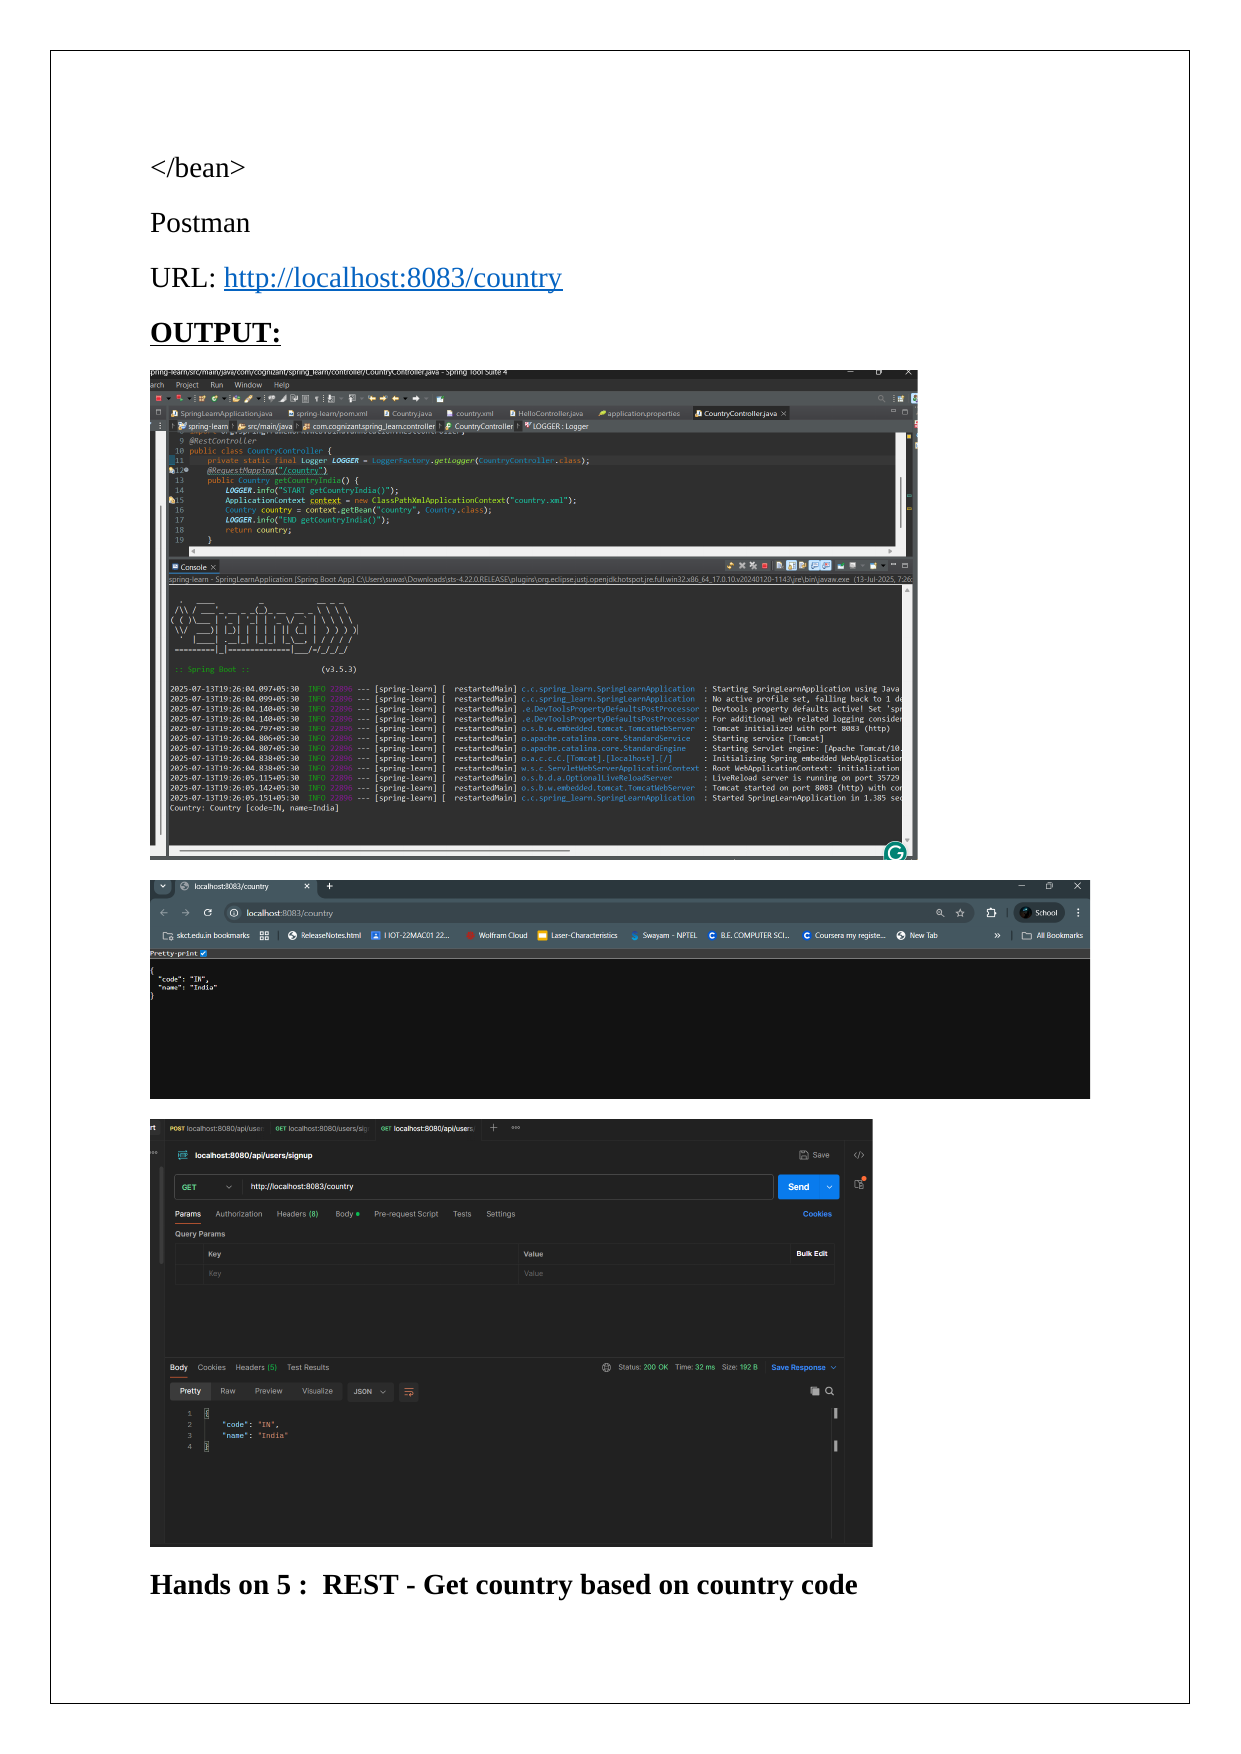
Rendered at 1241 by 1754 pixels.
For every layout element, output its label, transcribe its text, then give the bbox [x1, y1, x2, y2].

text </bean> [150, 150, 1090, 183]
picture [150, 880, 1091, 1099]
text Hands on 5 : REST - Get country based on country code [150, 1567, 1090, 1601]
text Postman [150, 205, 1090, 239]
picture [150, 370, 918, 860]
text OUTPUT: [150, 316, 1090, 349]
text URL: http://localhost:8083/country [150, 260, 1090, 294]
picture [150, 1119, 873, 1547]
